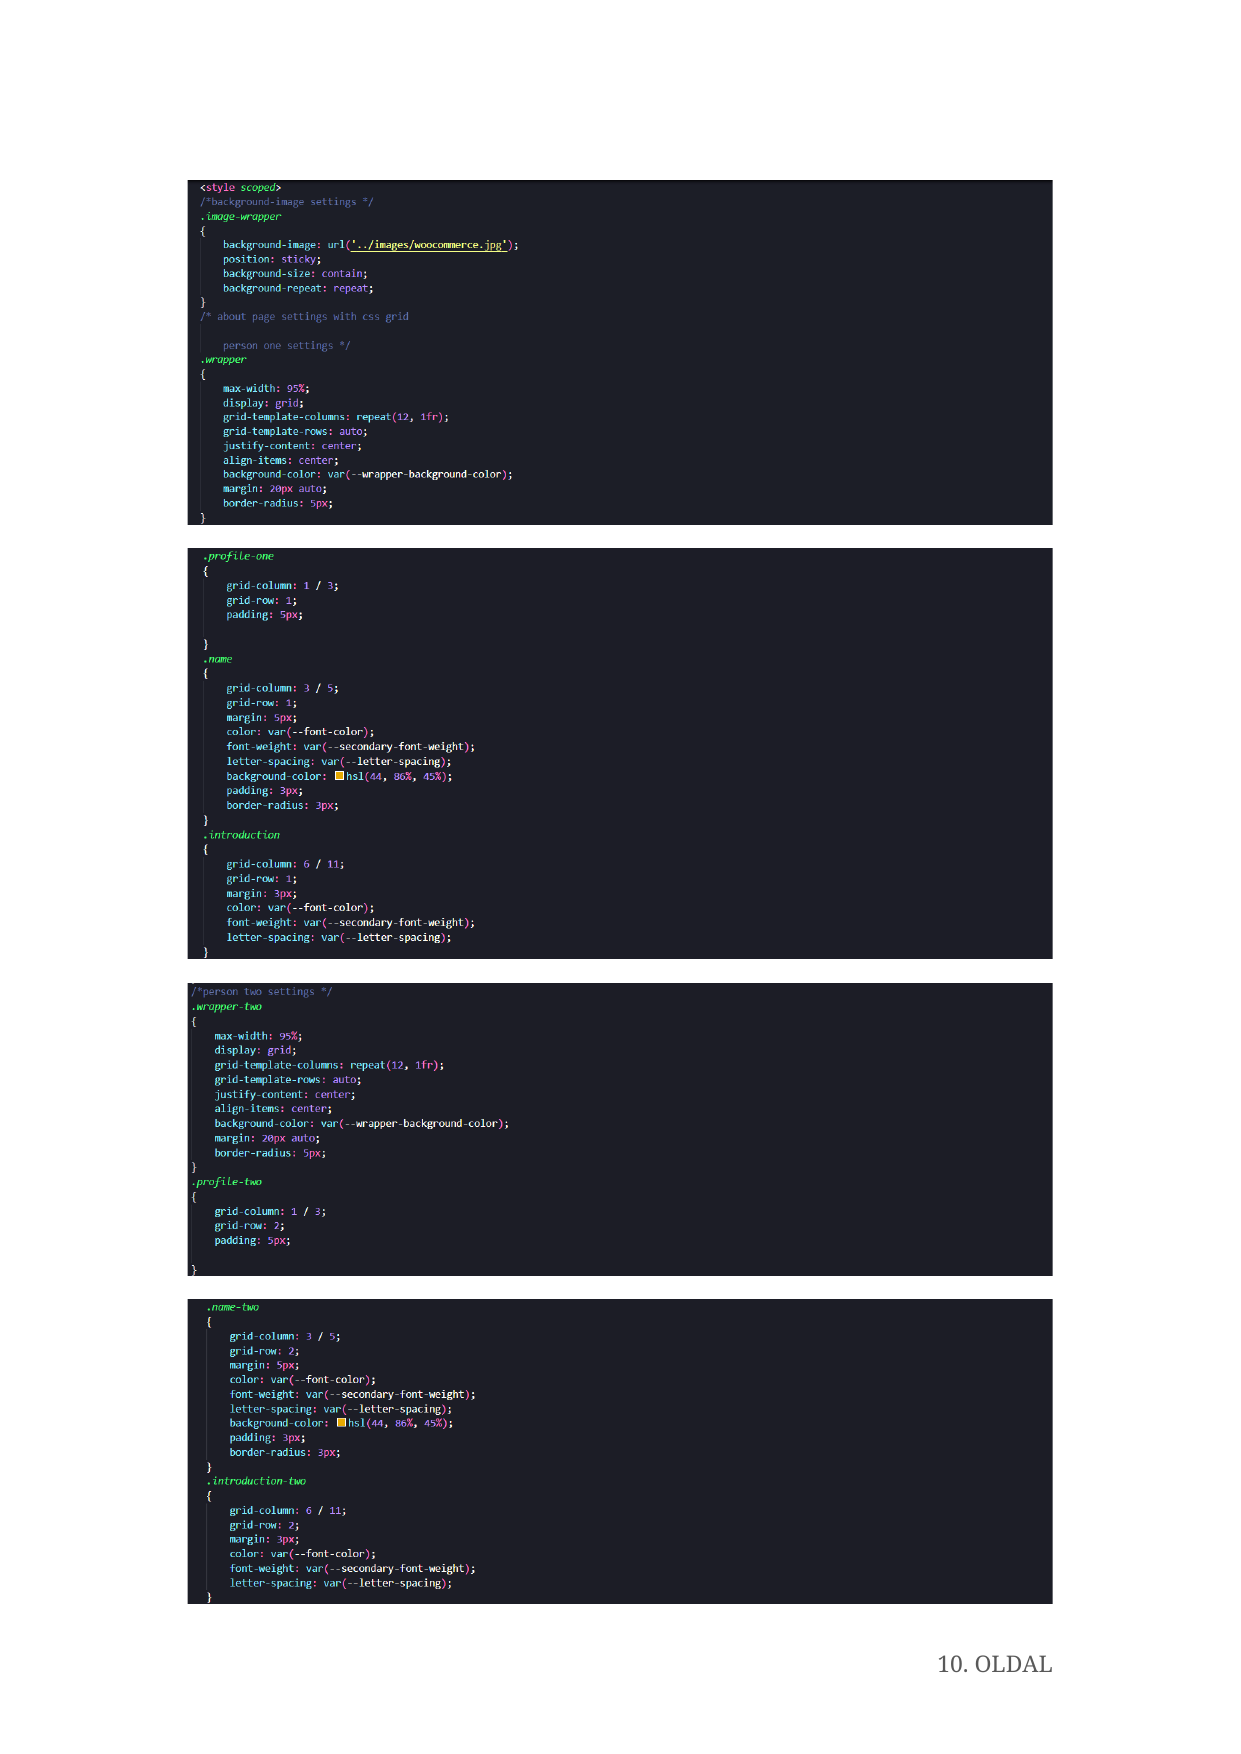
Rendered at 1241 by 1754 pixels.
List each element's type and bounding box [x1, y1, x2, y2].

picture [187, 548, 1053, 959]
picture [187, 180, 1053, 525]
picture [187, 1299, 1053, 1604]
picture [187, 983, 1053, 1276]
